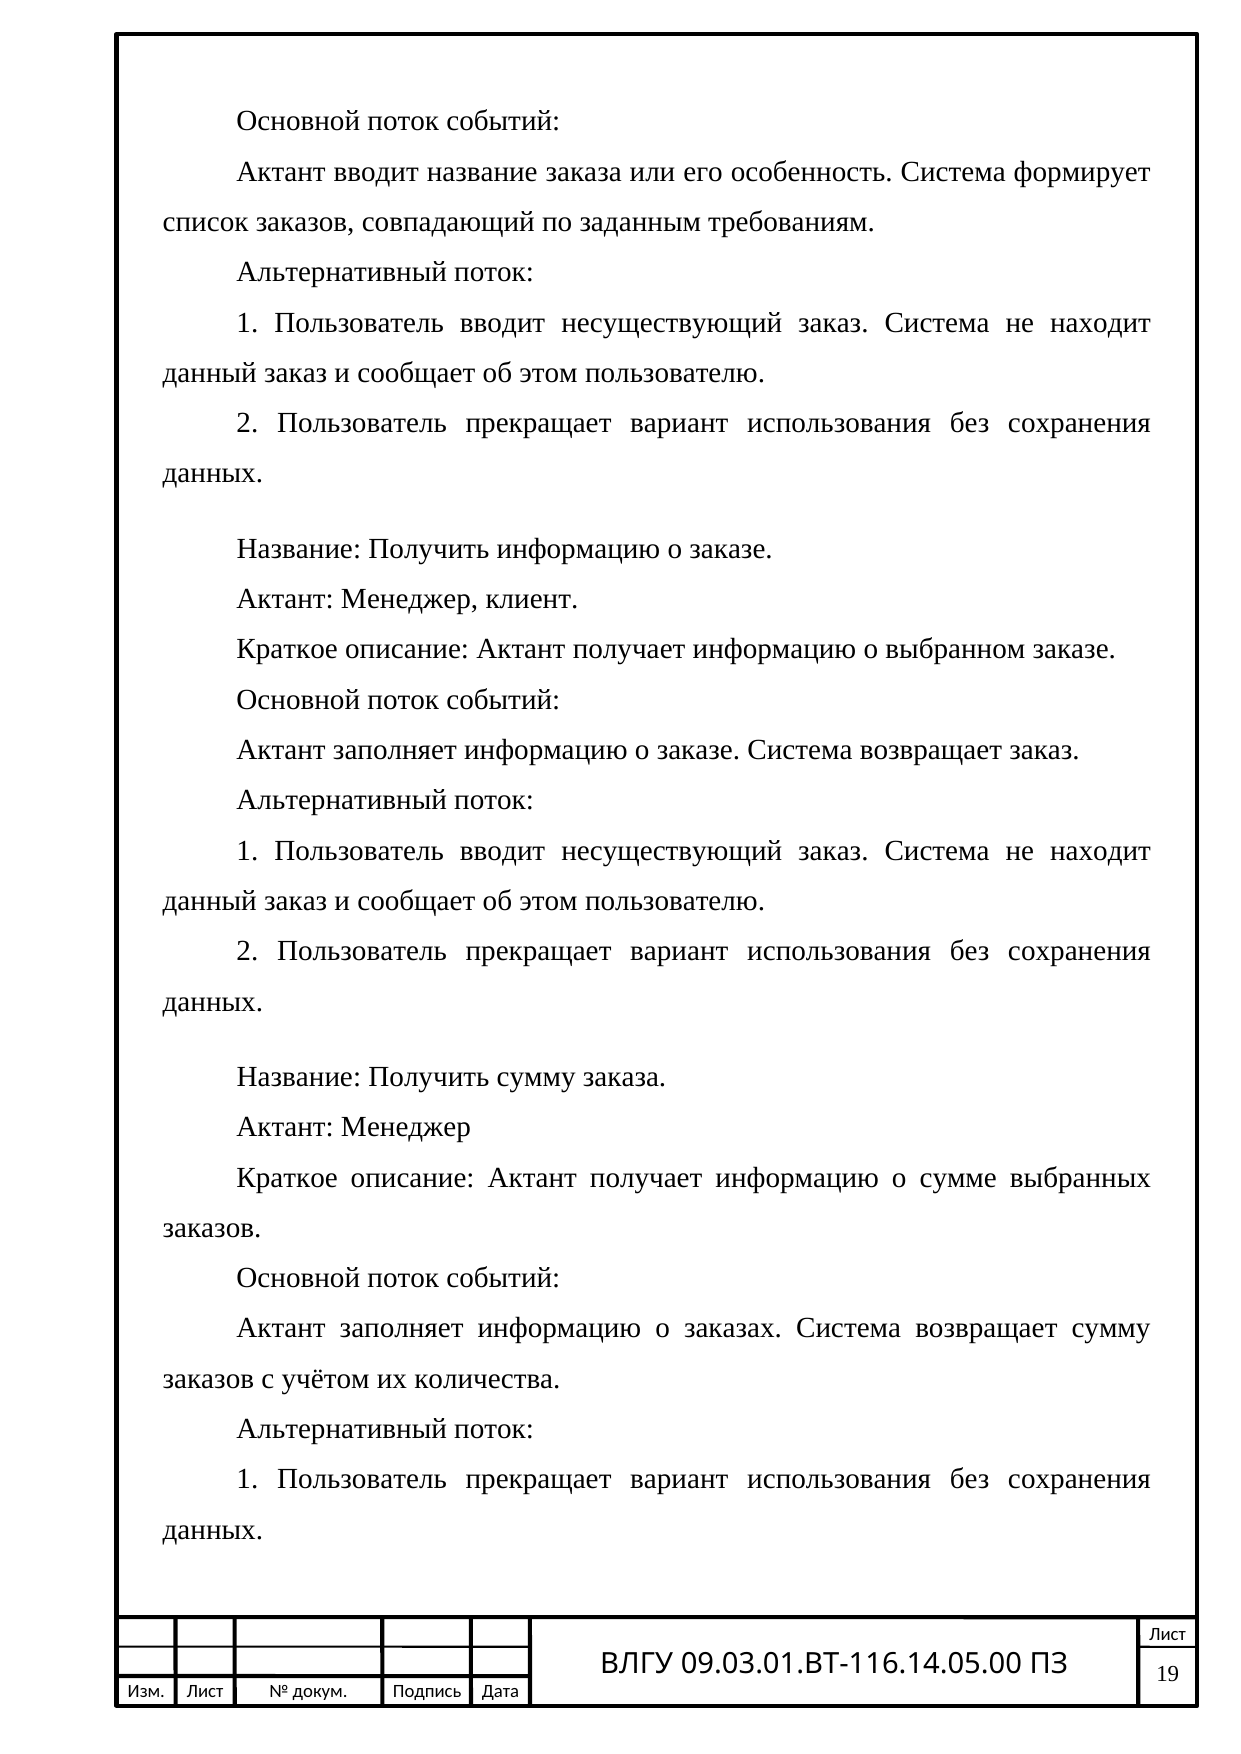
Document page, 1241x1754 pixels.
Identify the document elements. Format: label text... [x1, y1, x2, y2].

text Краткое описание: Актант получает информацию о сумме выбранных заказов. [162, 1160, 1152, 1243]
text 1. Пользователь прекращает вариант использования без сохранения данных. [162, 1462, 1152, 1545]
text Актант заполняет информацию о заказах. Система возвращает сумму заказов с учётом их количества. [162, 1311, 1152, 1394]
text Основной поток событий: [162, 682, 1152, 715]
text Альтернативный поток: [162, 782, 1152, 816]
text Актант заполняет информацию о заказе. Система возвращает заказ. [162, 732, 1152, 766]
text Основной поток событий: [162, 1260, 1152, 1294]
text Актант: Менеджер, клиент. [162, 581, 1152, 615]
text 1. Пользователь вводит несуществующий заказ. Система не находит данный заказ и сообщает об этом пользователю. [162, 305, 1152, 388]
text Актант: Менеджер [162, 1109, 1152, 1143]
text Актант вводит название заказа или его особенность. Система формирует список заказов, совпадающий по заданным требованиям. [162, 154, 1152, 238]
text 2. Пользователь прекращает вариант использования без сохранения данных. [162, 405, 1152, 489]
text 2. Пользователь прекращает вариант использования без сохранения данных. [162, 933, 1152, 1017]
text Основной поток событий: [162, 103, 1152, 137]
text Альтернативный поток: [162, 1411, 1152, 1445]
text Краткое описание: Актант получает информацию о выбранном заказе. [162, 632, 1152, 665]
text 1. Пользователь вводит несуществующий заказ. Система не находит данный заказ и сообщает об этом пользователю. [162, 833, 1152, 917]
text Альтернативный поток: [162, 254, 1152, 288]
text Название: Получить информацию о заказе. [162, 531, 1152, 564]
text Название: Получить сумму заказа. [162, 1059, 1152, 1093]
